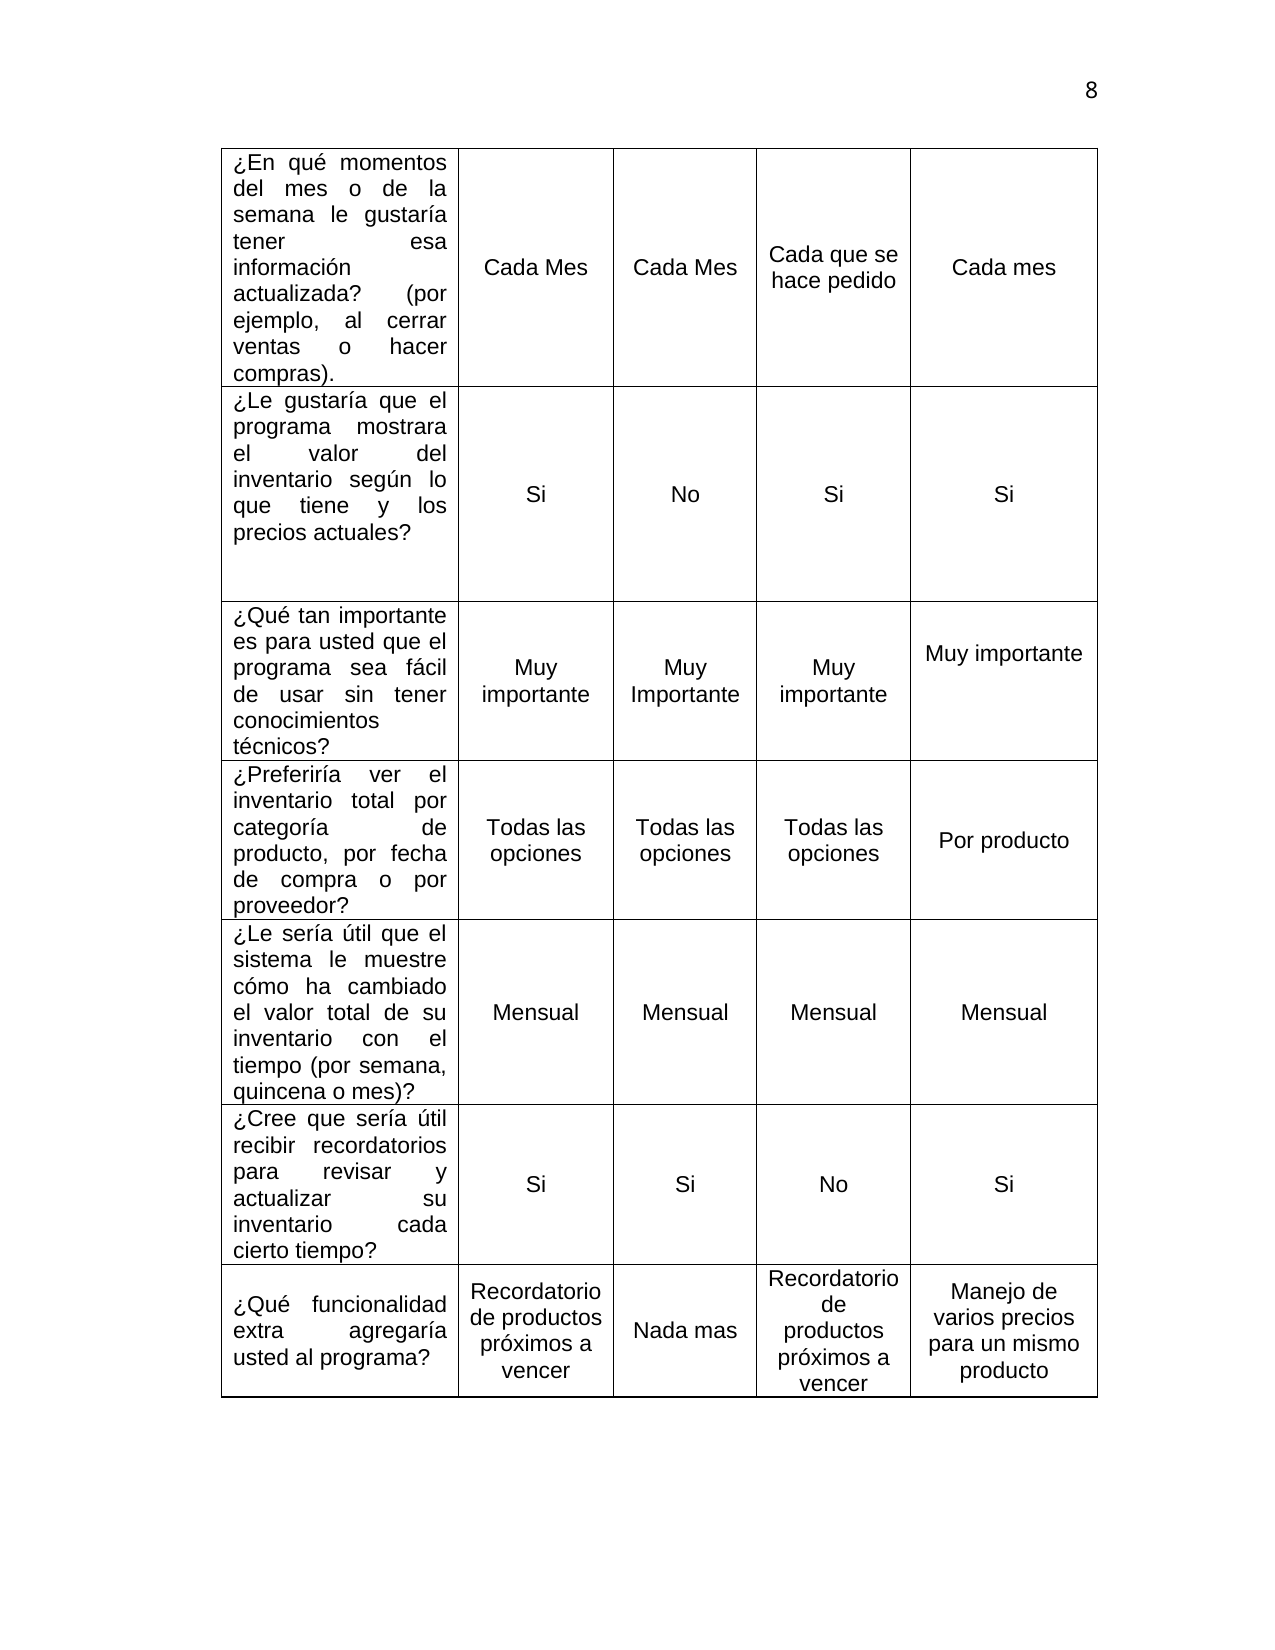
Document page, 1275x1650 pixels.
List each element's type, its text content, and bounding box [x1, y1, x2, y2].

table_cell Si [459, 1105, 613, 1263]
table_cell Si [911, 1105, 1097, 1263]
table_cell ¿Qué funcionalidad extra agregaría usted al programa? [222, 1265, 458, 1396]
table_cell Nada mas [614, 1265, 756, 1396]
table_cell Todas las opciones [459, 761, 613, 919]
table_cell Todas las opciones [614, 761, 756, 919]
table_cell Mensual [911, 920, 1097, 1104]
table_cell Muy importante [757, 602, 910, 760]
table_cell Todas las opciones [757, 761, 910, 919]
table_cell Si [911, 387, 1097, 601]
table_cell Mensual [757, 920, 910, 1104]
table_cell Muy importante [459, 602, 613, 760]
table_cell ¿Le gustaría que el programa mostrara el valor del inventario según lo que tiene y los precios actuales? [222, 387, 458, 601]
table_cell Cada Mes [614, 149, 756, 386]
table_cell ¿Le sería útil que el sistema le muestre cómo ha cambiado el valor total de su inventario con el tiempo (por semana, quincena o mes)? [222, 920, 458, 1104]
table_cell Recordatorio de productos próximos a vencer [459, 1265, 613, 1396]
table_cell Recordatorio de productos próximos a vencer [757, 1265, 910, 1396]
table_cell ¿Cree que sería útil recibir recordatorios para revisar y actualizar su inventario cada cierto tiempo? [222, 1105, 458, 1263]
table_cell Por producto [911, 761, 1097, 919]
table_cell Muy Importante [614, 602, 756, 760]
table_cell Muy importante [911, 602, 1097, 760]
table_cell ¿Preferiría ver el inventario total por categoría de producto, por fecha de compra o por proveedor? [222, 761, 458, 919]
table_cell Cada que se hace pedido [757, 149, 910, 386]
table_cell Mensual [459, 920, 613, 1104]
table_cell ¿Qué tan importante es para usted que el programa sea fácil de usar sin tener conocimientos técnicos? [222, 602, 458, 760]
table_cell ¿En qué momentos del mes o de la semana le gustaría tener esa información actualizada? (por ejemplo, al cerrar ventas o hacer compras). [222, 149, 458, 386]
table_cell Si [459, 387, 613, 601]
table_cell No [614, 387, 756, 601]
table_cell No [757, 1105, 910, 1263]
table_cell Cada Mes [459, 149, 613, 386]
table_cell Mensual [614, 920, 756, 1104]
table_cell Si [757, 387, 910, 601]
table_cell Manejo de varios precios para un mismo producto [911, 1265, 1097, 1396]
table_cell Cada mes [911, 149, 1097, 386]
table_cell Si [614, 1105, 756, 1263]
